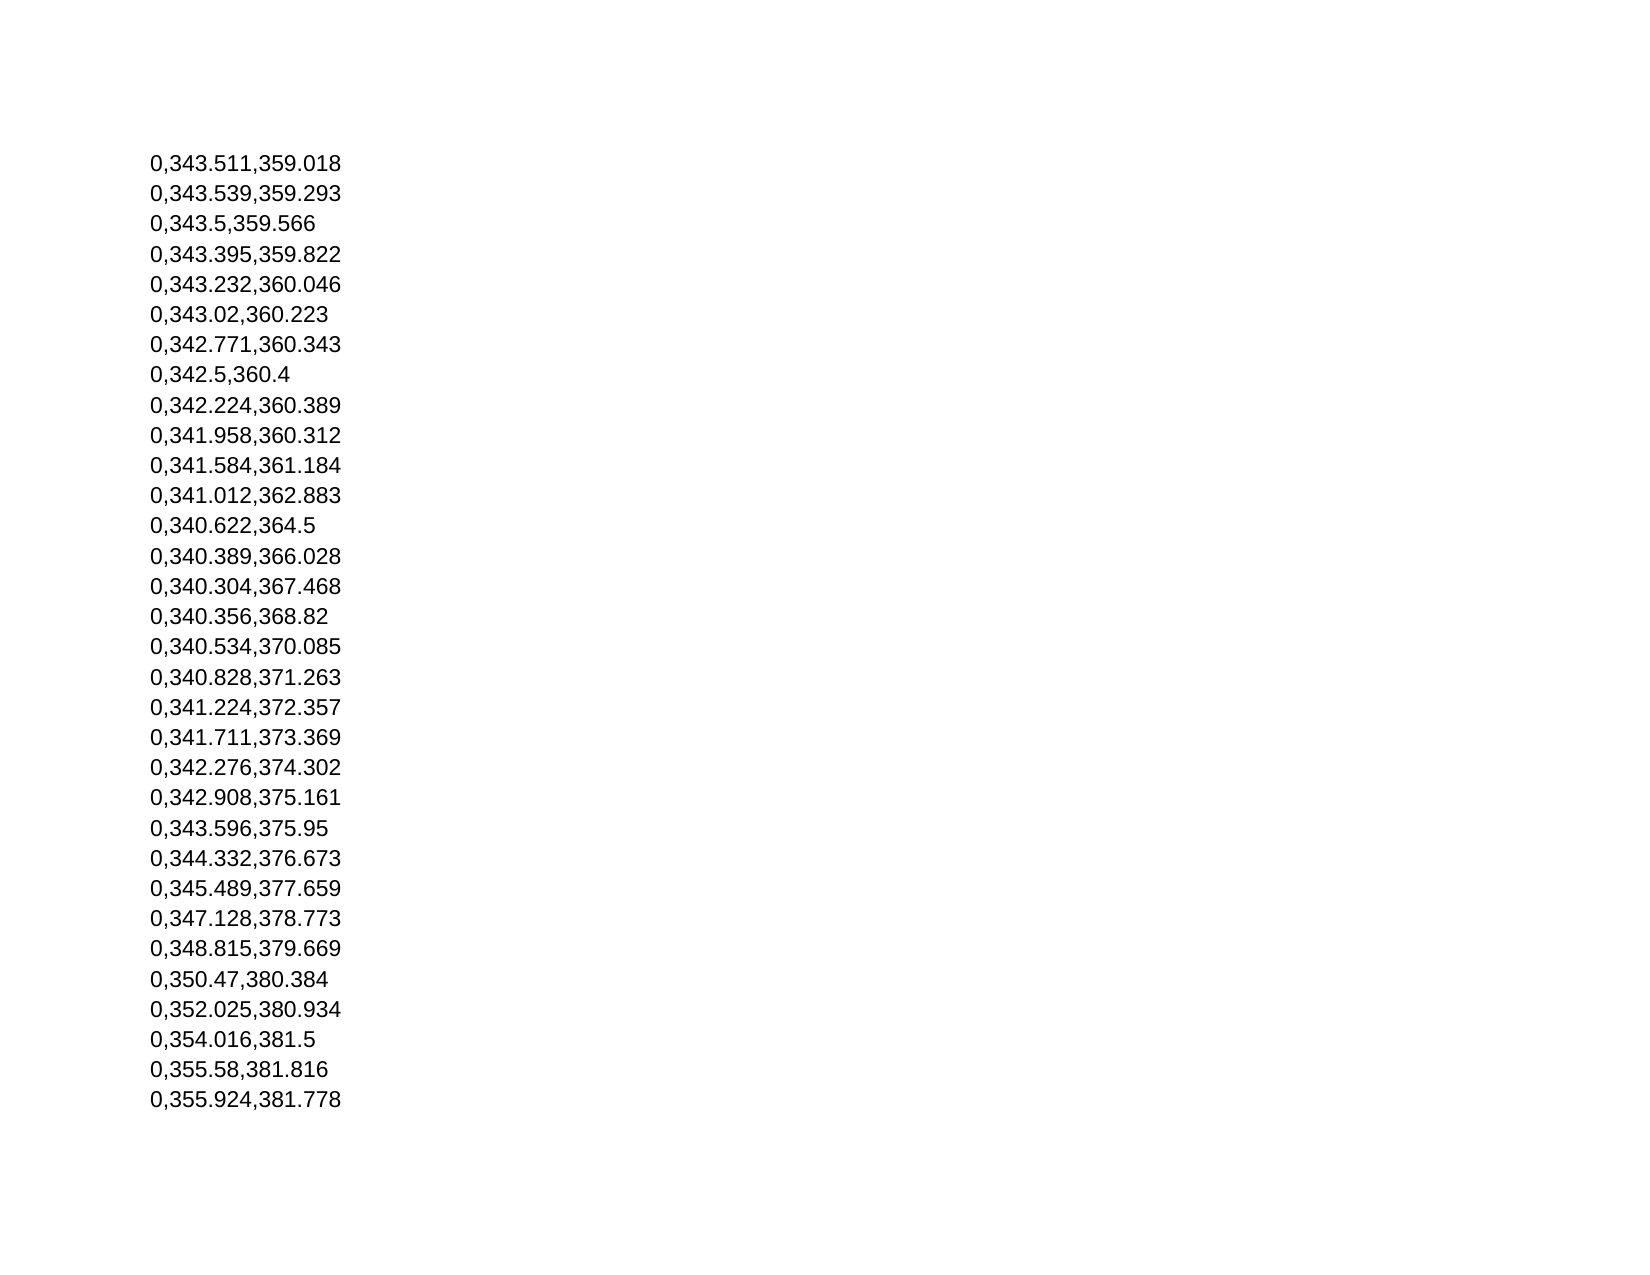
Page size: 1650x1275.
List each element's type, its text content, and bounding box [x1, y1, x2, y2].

text 0,340.622,364.5 [150, 512, 1500, 539]
text 0,343.02,360.223 [150, 301, 1500, 327]
text 0,350.47,380.384 [150, 966, 1500, 992]
text 0,344.332,376.673 [150, 845, 1500, 871]
text 0,341.711,373.369 [150, 724, 1500, 750]
text 0,340.534,370.085 [150, 633, 1500, 660]
text 0,343.511,359.018 [150, 150, 1500, 176]
text 0,340.828,371.263 [150, 663, 1500, 690]
text 0,343.232,360.046 [150, 271, 1500, 297]
text 0,340.304,367.468 [150, 573, 1500, 599]
text 0,340.389,366.028 [150, 543, 1500, 569]
text 0,341.958,360.312 [150, 422, 1500, 448]
text 0,342.908,375.161 [150, 784, 1500, 811]
text 0,355.58,381.816 [150, 1056, 1500, 1083]
text 0,352.025,380.934 [150, 996, 1500, 1022]
text 0,342.224,360.389 [150, 392, 1500, 418]
text 0,347.128,378.773 [150, 905, 1500, 932]
text 0,355.924,381.778 [150, 1086, 1500, 1113]
text 0,348.815,379.669 [150, 935, 1500, 962]
text 0,342.5,360.4 [150, 361, 1500, 388]
text 0,341.584,361.184 [150, 452, 1500, 478]
text 0,341.012,362.883 [150, 482, 1500, 509]
text 0,342.276,374.302 [150, 754, 1500, 781]
text 0,343.596,375.95 [150, 814, 1500, 841]
text 0,343.395,359.822 [150, 241, 1500, 267]
text 0,345.489,377.659 [150, 875, 1500, 901]
text 0,343.539,359.293 [150, 180, 1500, 207]
text 0,343.5,359.566 [150, 210, 1500, 237]
text 0,342.771,360.343 [150, 331, 1500, 358]
text 0,340.356,368.82 [150, 603, 1500, 629]
text 0,341.224,372.357 [150, 694, 1500, 720]
text 0,354.016,381.5 [150, 1026, 1500, 1052]
